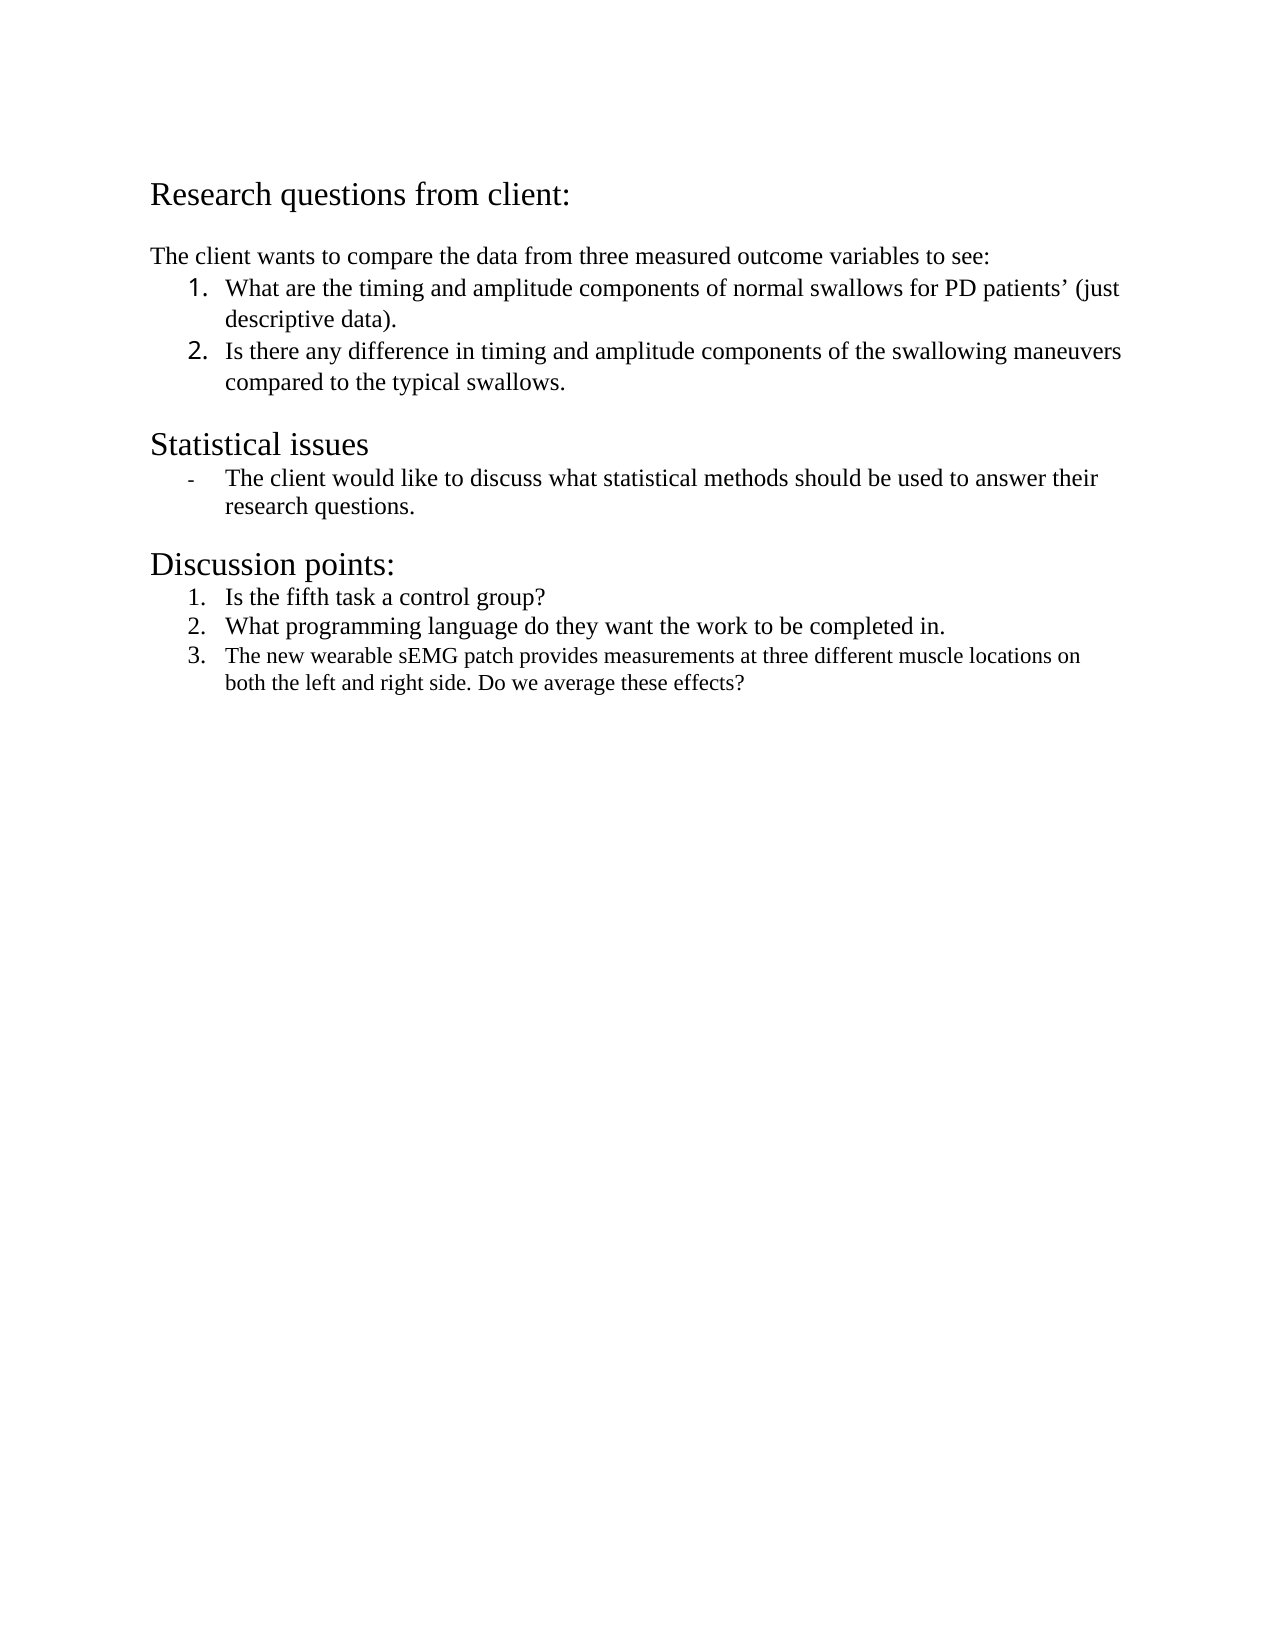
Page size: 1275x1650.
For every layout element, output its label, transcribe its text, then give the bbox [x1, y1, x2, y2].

list Is the fifth task a control group? [187, 582, 1125, 611]
list What programming language do they want the work to be completed in. [187, 611, 1125, 640]
text Research questions from client: [150, 174, 1125, 212]
list Is there any difference in timing and amplitude components of the swallowing maneuvers compared to the typical swallows. [187, 333, 1125, 396]
text The client wants to compare the data from three measured outcome variables to see: [150, 241, 1125, 270]
text Statistical issues [150, 424, 1125, 463]
list The new wearable sEMG patch provides measurements at three different muscle locations on both the left and right side. Do we average these effects? [187, 640, 1125, 695]
list What are the timing and amplitude components of normal swallows for PD patients’ (just descriptive data). [187, 270, 1125, 333]
text Discussion points: [150, 544, 1125, 582]
list The client would like to discuss what statistical methods should be used to answer their research questions. [187, 463, 1125, 520]
